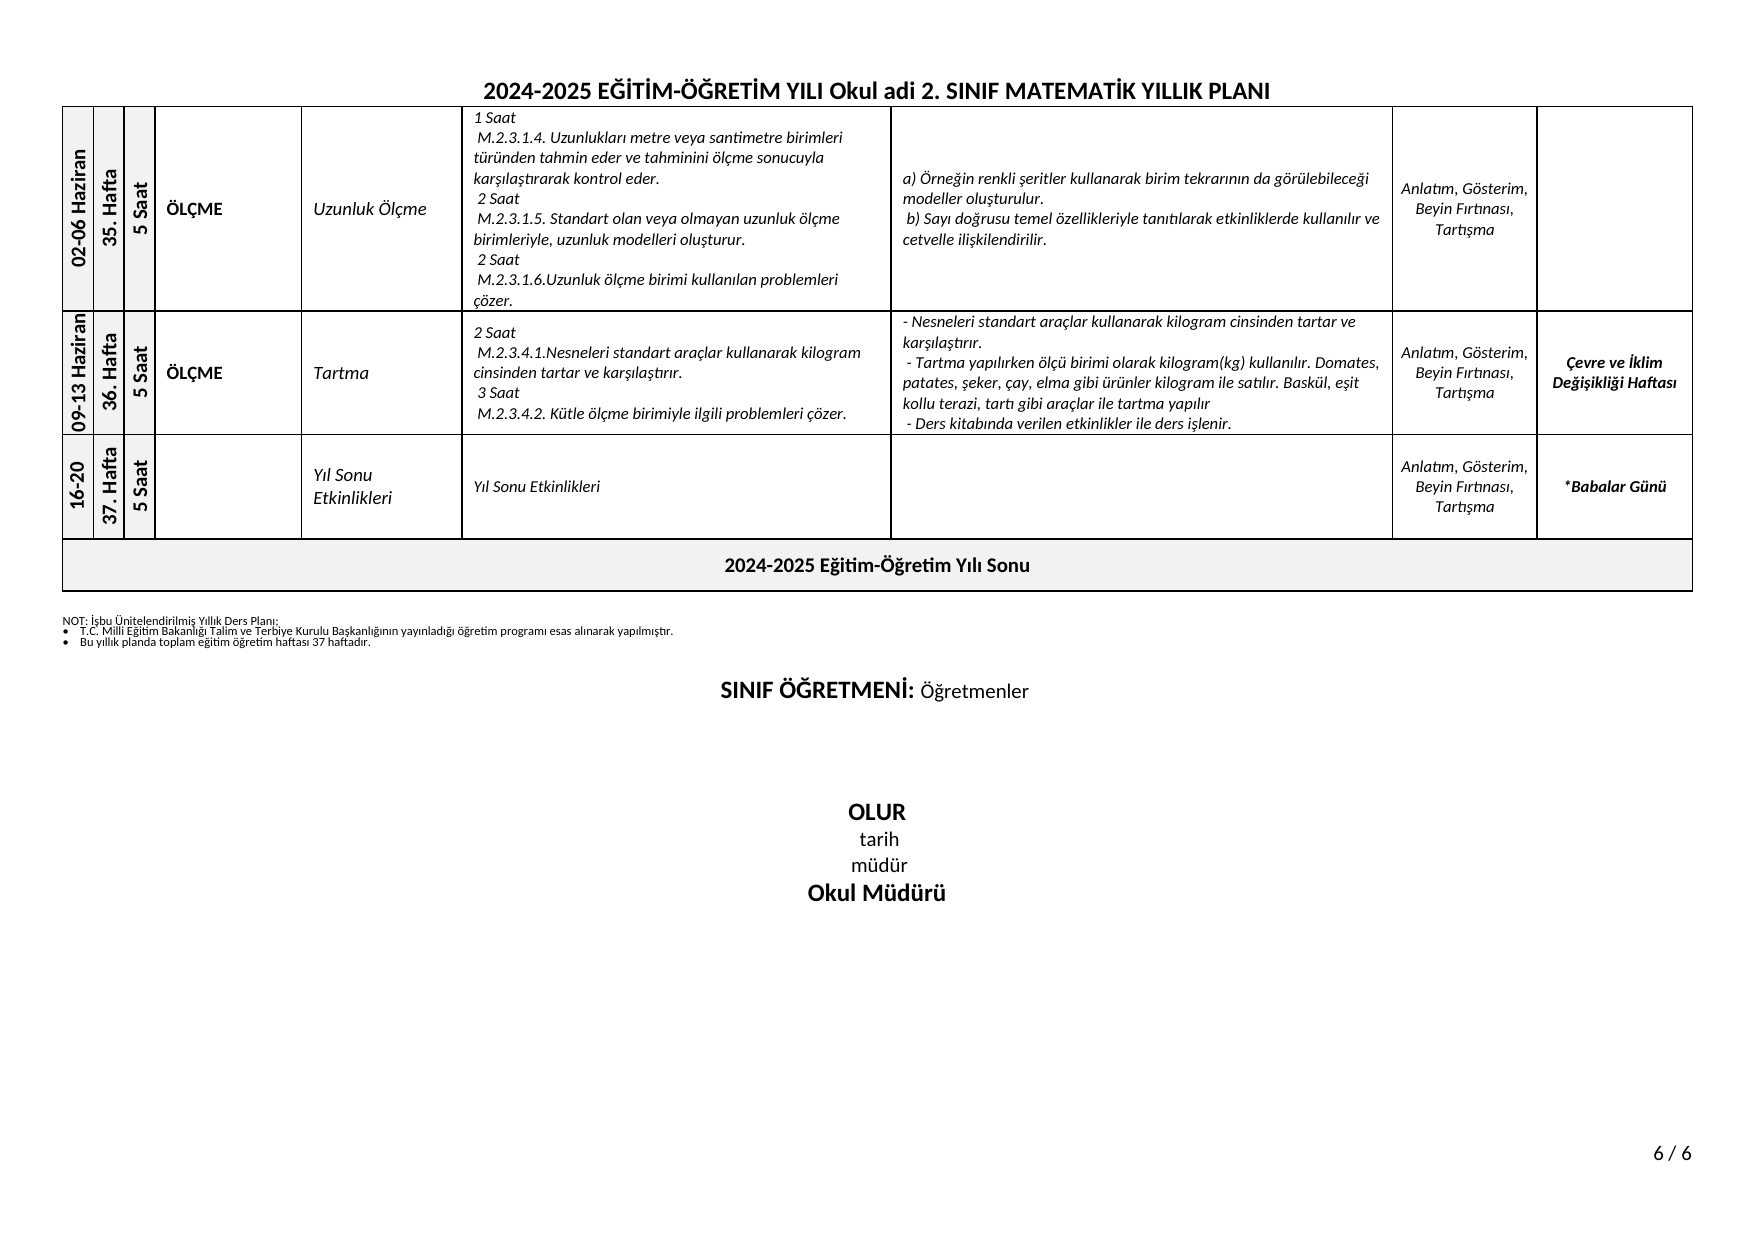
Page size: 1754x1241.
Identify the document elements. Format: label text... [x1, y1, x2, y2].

table_cell 02-06 Haziran [63, 107, 93, 310]
table_cell Uzunluk Ölçme [302, 107, 461, 310]
table_cell [1538, 107, 1692, 310]
table_cell 16-20 Haziran [63, 435, 93, 538]
table_cell 36. Hafta [94, 312, 123, 434]
table_cell a) Örneğin renkli şeritler kullanarak birim tekrarının da görülebileceği modeller oluşturulur. b) Sayı doğrusu temel özellikleriyle tanıtılarak etkinliklerde kullanılır ve cetvelle ilişkilendirilir. [892, 107, 1392, 310]
table_cell Anlatım, Gösterim, Beyin Fırtınası, Tartışma [1393, 435, 1536, 538]
table_cell 5 Saat [125, 107, 154, 310]
text SINIF ÖĞRETMENİ: [62, 674, 1691, 704]
text OLUR [62, 796, 1691, 826]
table_cell *Babalar Günü [1538, 435, 1692, 538]
table_cell - Nesneleri standart araçlar kullanarak kilogram cinsinden tartar ve karşılaştırır. - Tartma yapılırken ölçü birimi olarak kilogram(kg) kullanılır. Domates, patates, şeker, çay, elma gibi ürünler kilogram ile satılır. Baskül, eşit kollu terazi, tartı gibi araçlar ile tartma yapılır - Ders kitabında verilen etkinlikler ile ders işlenir. [892, 312, 1392, 434]
table_cell [156, 435, 301, 538]
table_cell Yıl Sonu Etkinlikleri [302, 435, 461, 538]
table_cell ÖLÇME [156, 107, 301, 310]
table_cell 1 Saat M.2.3.1.4. Uzunlukları metre veya santimetre birimleri türünden tahmin eder ve tahminini ölçme sonucuyla karşılaştırarak kontrol eder. 2 Saat M.2.3.1.5. Standart olan veya olmayan uzunluk ölçme birimleriyle, uzunluk modelleri oluşturur. 2 Saat M.2.3.1.6.Uzunluk ölçme birimi kullanılan problemleri çözer. [463, 107, 890, 310]
table_cell 2024-2025 Eğitim-Öğretim Yılı Sonu [63, 540, 1692, 590]
table_cell Tartma [302, 312, 461, 434]
table_cell [892, 435, 1392, 538]
table_cell Yıl Sonu Etkinlikleri [463, 435, 890, 538]
table_cell Anlatım, Gösterim, Beyin Fırtınası, Tartışma [1393, 312, 1536, 434]
table_cell ÖLÇME [156, 312, 301, 434]
table_cell Anlatım, Gösterim, Beyin Fırtınası, Tartışma [1393, 107, 1536, 310]
table_cell 35. Hafta [94, 107, 123, 310]
table_cell Çevre ve İklim Değişikliği Haftası [1538, 312, 1692, 434]
table_cell 5 Saat [125, 312, 154, 434]
table_cell 2 Saat M.2.3.4.1.Nesneleri standart araçlar kullanarak kilogram cinsinden tartar ve karşılaştırır. 3 Saat M.2.3.4.2. Kütle ölçme birimiyle ilgili problemleri çözer. [463, 312, 890, 434]
text Okul Müdürü [62, 877, 1691, 908]
table_cell 5 Saat [125, 435, 154, 538]
table_cell 37. Hafta [94, 435, 123, 538]
